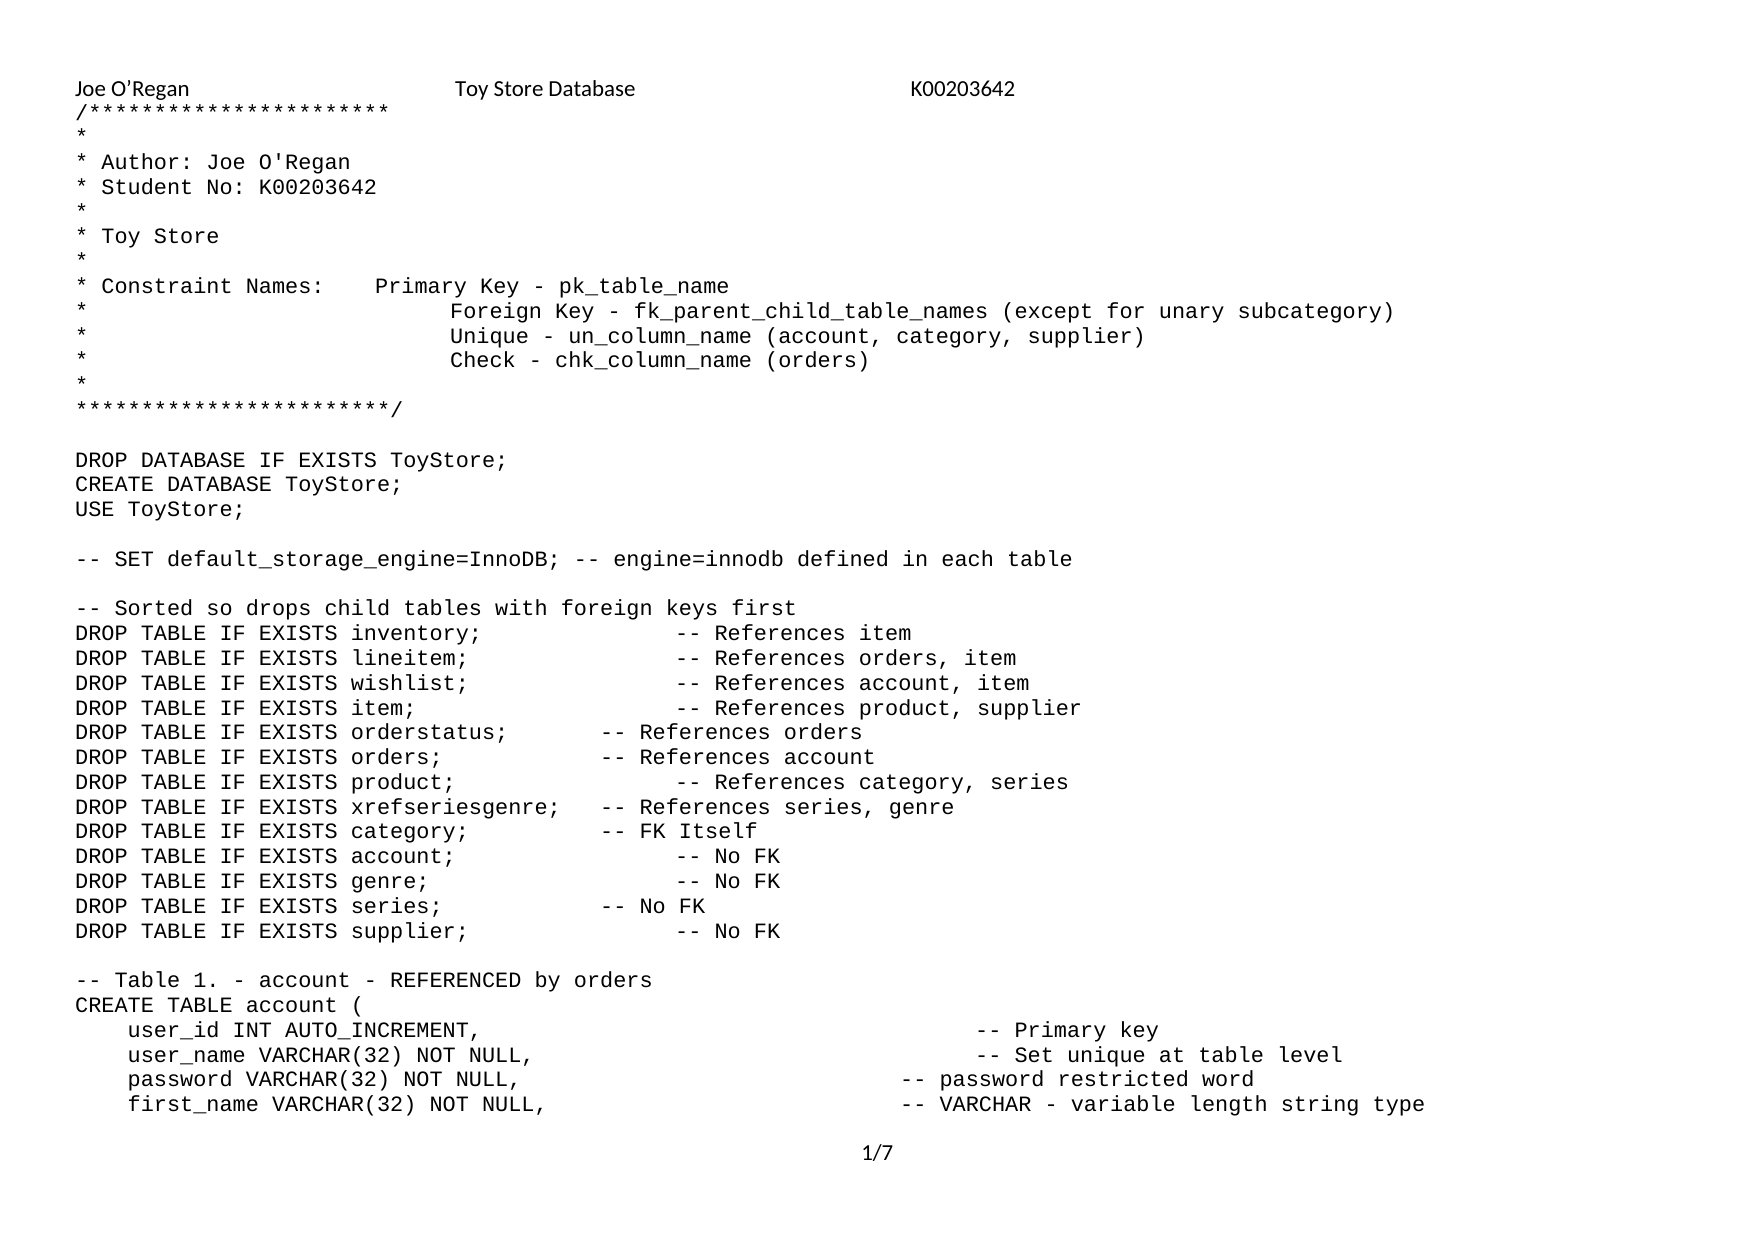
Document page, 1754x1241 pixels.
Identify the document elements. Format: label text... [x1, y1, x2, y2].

text DROP DATABASE IF EXISTS ToyStore; [75, 449, 1679, 474]
text user_id INT AUTO_INCREMENT, -- Primary key [75, 1019, 1679, 1044]
text DROP TABLE IF EXISTS orderstatus; -- References orders [75, 722, 1679, 746]
text DROP TABLE IF EXISTS item; -- References product, supplier [75, 697, 1679, 722]
text -- Sorted so drops child tables with foreign keys first [75, 598, 1679, 622]
text first_name VARCHAR(32) NOT NULL, -- VARCHAR - variable length string type [75, 1093, 1679, 1118]
text * [75, 201, 1679, 226]
text DROP TABLE IF EXISTS series; -- No FK [75, 895, 1679, 920]
text -- Table 1. - account - REFERENCED by orders [75, 969, 1679, 994]
text * Check - chk_column_name (orders) [75, 350, 1679, 374]
text * [75, 374, 1679, 399]
text DROP TABLE IF EXISTS genre; -- No FK [75, 870, 1679, 895]
text DROP TABLE IF EXISTS wishlist; -- References account, item [75, 672, 1679, 697]
text DROP TABLE IF EXISTS xrefseriesgenre; -- References series, genre [75, 796, 1679, 821]
text DROP TABLE IF EXISTS supplier; -- No FK [75, 920, 1679, 945]
text CREATE DATABASE ToyStore; [75, 474, 1679, 498]
text DROP TABLE IF EXISTS product; -- References category, series [75, 771, 1679, 796]
text * Unique - un_column_name (account, category, supplier) [75, 325, 1679, 350]
text * Student No: K00203642 [75, 176, 1679, 201]
text * Foreign Key - fk_parent_child_table_names (except for unary subcategory) [75, 300, 1679, 325]
text * Author: Joe O'Regan [75, 151, 1679, 176]
text * [75, 251, 1679, 275]
text /*********************** [75, 102, 1679, 127]
text ************************/ [75, 399, 1679, 424]
text DROP TABLE IF EXISTS lineitem; -- References orders, item [75, 647, 1679, 672]
text DROP TABLE IF EXISTS category; -- FK Itself [75, 821, 1679, 846]
text DROP TABLE IF EXISTS account; -- No FK [75, 846, 1679, 870]
text CREATE TABLE account ( [75, 994, 1679, 1019]
text user_name VARCHAR(32) NOT NULL, -- Set unique at table level [75, 1044, 1679, 1069]
text * Toy Store [75, 226, 1679, 251]
text * [75, 127, 1679, 151]
text -- SET default_storage_engine=InnoDB; -- engine=innodb defined in each table [75, 548, 1679, 573]
text * Constraint Names: Primary Key - pk_table_name [75, 275, 1679, 300]
text password VARCHAR(32) NOT NULL, -- password restricted word [75, 1069, 1679, 1093]
text DROP TABLE IF EXISTS orders; -- References account [75, 746, 1679, 771]
text USE ToyStore; [75, 498, 1679, 523]
text DROP TABLE IF EXISTS inventory; -- References item [75, 622, 1679, 647]
